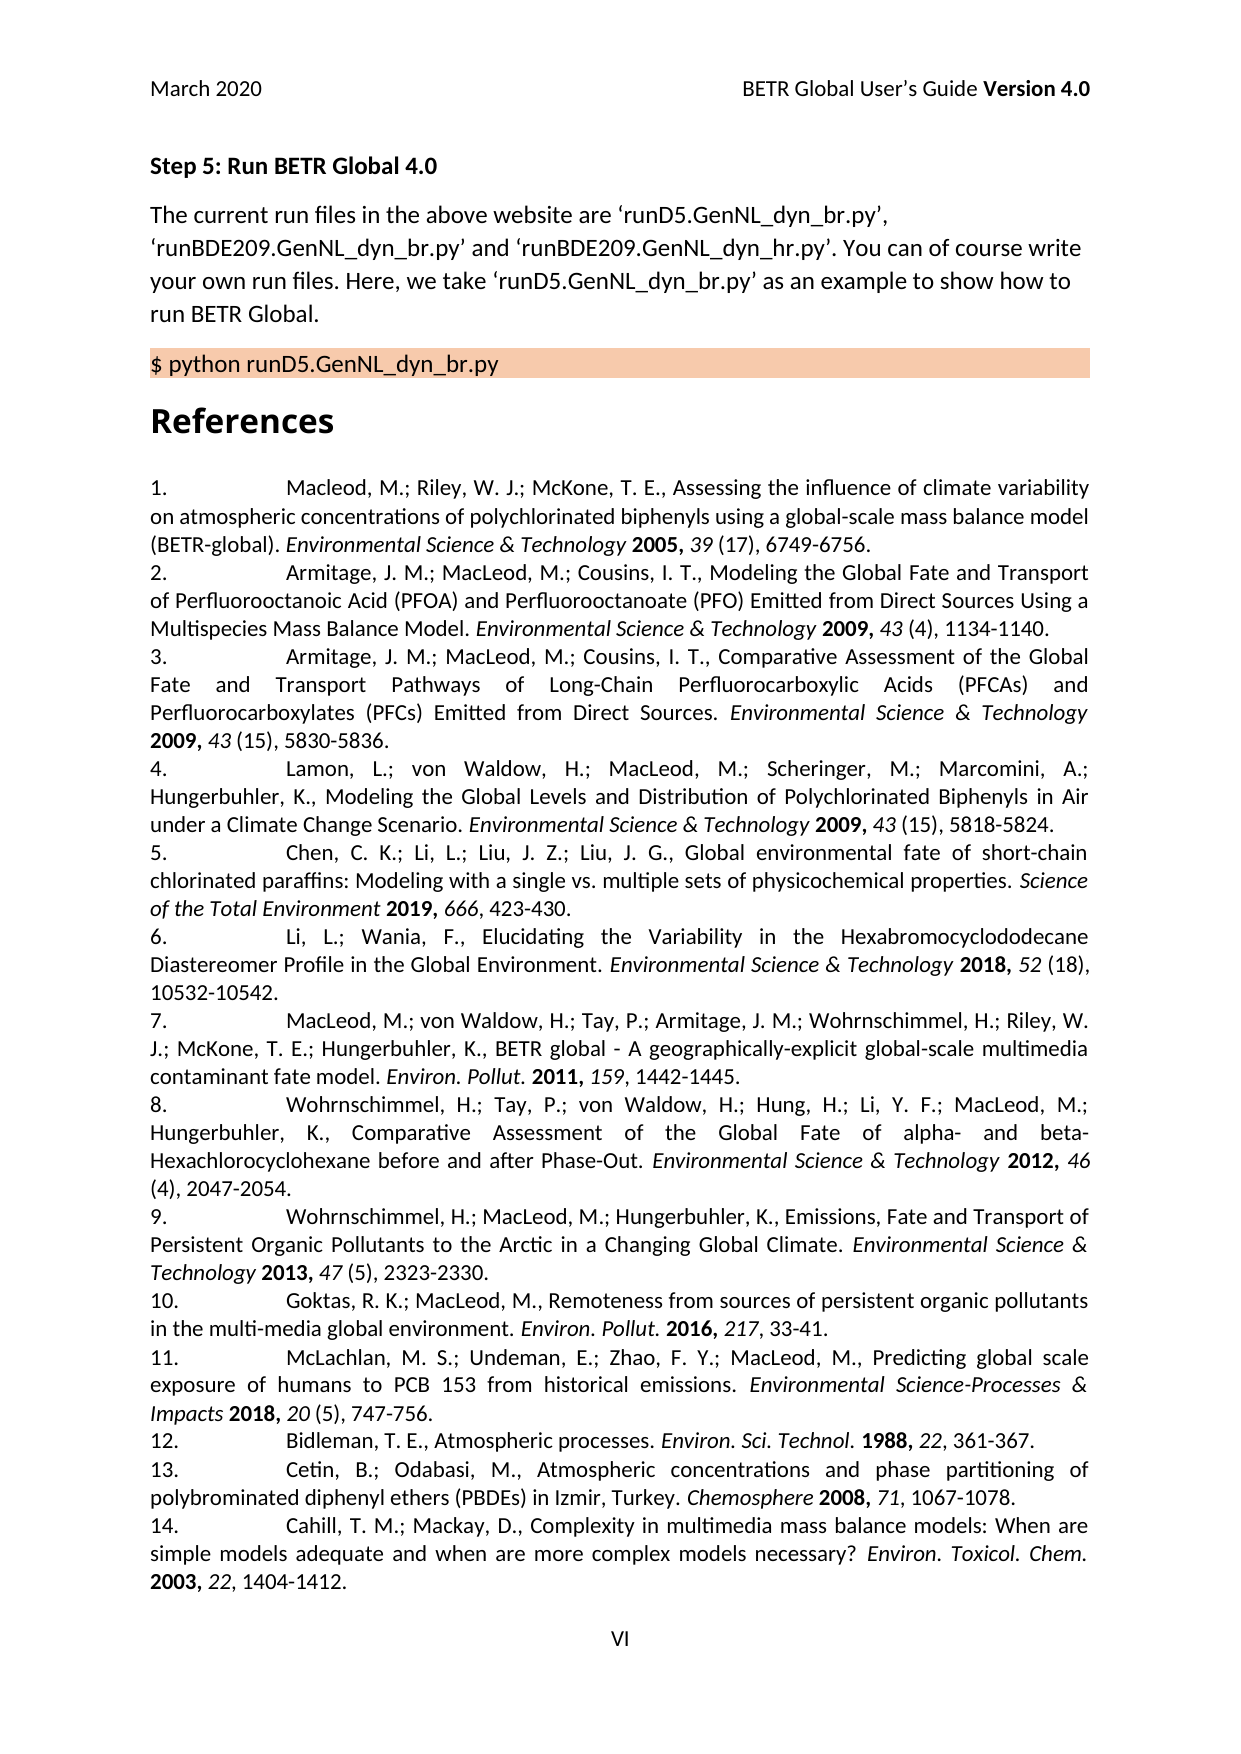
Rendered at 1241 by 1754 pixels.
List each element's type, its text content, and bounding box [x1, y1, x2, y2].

text Step 5: Run BETR Global 4.0 [150, 150, 1090, 181]
text 2. Armitage, J. M.; MacLeod, M.; Cousins, I. T., Modeling the Global Fate and Transport of Perfluorooctanoic Acid (PFOA) and Perfluorooctanoate (PFO) Emitted from Direct Sources Using a Multispecies Mass Balance Model. Environmental Science & Technology 2009, 43 (4), 1134-1140. [150, 558, 1090, 642]
text 5. Chen, C. K.; Li, L.; Liu, J. Z.; Liu, J. G., Global environmental fate of short-chain chlorinated paraffins: Modeling with a single vs. multiple sets of physicochemical properties. Science of the Total Environment 2019, 666, 423-430. [150, 838, 1090, 922]
text 1. Macleod, M.; Riley, W. J.; McKone, T. E., Assessing the influence of climate variability on atmospheric concentrations of polychlorinated biphenyls using a global-scale mass balance model (BETR-global). Environmental Science & Technology 2005, 39 (17), 6749-6756. [150, 471, 1090, 558]
text $ python runD5.GenNL_dyn_br.py [150, 348, 1090, 378]
subtitle References [150, 397, 1090, 443]
text 4. Lamon, L.; von Waldow, H.; MacLeod, M.; Scheringer, M.; Marcomini, A.; Hungerbuhler, K., Modeling the Global Levels and Distribution of Polychlorinated Biphenyls in Air under a Climate Change Scenario. Environmental Science & Technology 2009, 43 (15), 5818-5824. [150, 754, 1090, 838]
text 13. Cetin, B.; Odabasi, M., Atmospheric concentrations and phase partitioning of polybrominated diphenyl ethers (PBDEs) in Izmir, Turkey. Chemosphere 2008, 71, 1067-1078. [150, 1455, 1090, 1511]
text 7. MacLeod, M.; von Waldow, H.; Tay, P.; Armitage, J. M.; Wohrnschimmel, H.; Riley, W. J.; McKone, T. E.; Hungerbuhler, K., BETR global - A geographically-explicit global-scale multimedia contaminant fate model. Environ. Pollut. 2011, 159, 1442-1445. [150, 1006, 1090, 1090]
text 11. McLachlan, M. S.; Undeman, E.; Zhao, F. Y.; MacLeod, M., Predicting global scale exposure of humans to PCB 153 from historical emissions. Environmental Science-Processes & Impacts 2018, 20 (5), 747-756. [150, 1343, 1090, 1427]
text 12. Bidleman, T. E., Atmospheric processes. Environ. Sci. Technol. 1988, 22, 361-367. [150, 1427, 1090, 1455]
text 14. Cahill, T. M.; Mackay, D., Complexity in multimedia mass balance models: When are simple models adequate and when are more complex models necessary? Environ. Toxicol. Chem. 2003, 22, 1404-1412. [150, 1511, 1090, 1595]
text 3. Armitage, J. M.; MacLeod, M.; Cousins, I. T., Comparative Assessment of the Global Fate and Transport Pathways of Long-Chain Perfluorocarboxylic Acids (PFCAs) and Perfluorocarboxylates (PFCs) Emitted from Direct Sources. Environmental Science & Technology 2009, 43 (15), 5830-5836. [150, 642, 1090, 754]
text 6. Li, L.; Wania, F., Elucidating the Variability in the Hexabromocyclododecane Diastereomer Profile in the Global Environment. Environmental Science & Technology 2018, 52 (18), 10532-10542. [150, 922, 1090, 1006]
text 9. Wohrnschimmel, H.; MacLeod, M.; Hungerbuhler, K., Emissions, Fate and Transport of Persistent Organic Pollutants to the Arctic in a Changing Global Climate. Environmental Science & Technology 2013, 47 (5), 2323-2330. [150, 1202, 1090, 1287]
text 8. Wohrnschimmel, H.; Tay, P.; von Waldow, H.; Hung, H.; Li, Y. F.; MacLeod, M.; Hungerbuhler, K., Comparative Assessment of the Global Fate of alpha- and beta-Hexachlorocyclohexane before and after Phase-Out. Environmental Science & Technology 2012, 46 (4), 2047-2054. [150, 1090, 1090, 1202]
text 10. Goktas, R. K.; MacLeod, M., Remoteness from sources of persistent organic pollutants in the multi-media global environment. Environ. Pollut. 2016, 217, 33-41. [150, 1287, 1090, 1343]
text The current run files in the above website are ‘runD5.GenNL_dyn_br.py’, ‘runBDE209.GenNL_dyn_br.py’ and ‘runBDE209.GenNL_dyn_hr.py’. You can of course write your own run files. Here, we take ‘runD5.GenNL_dyn_br.py’ as an example to show how to run BETR Global. [150, 199, 1090, 329]
